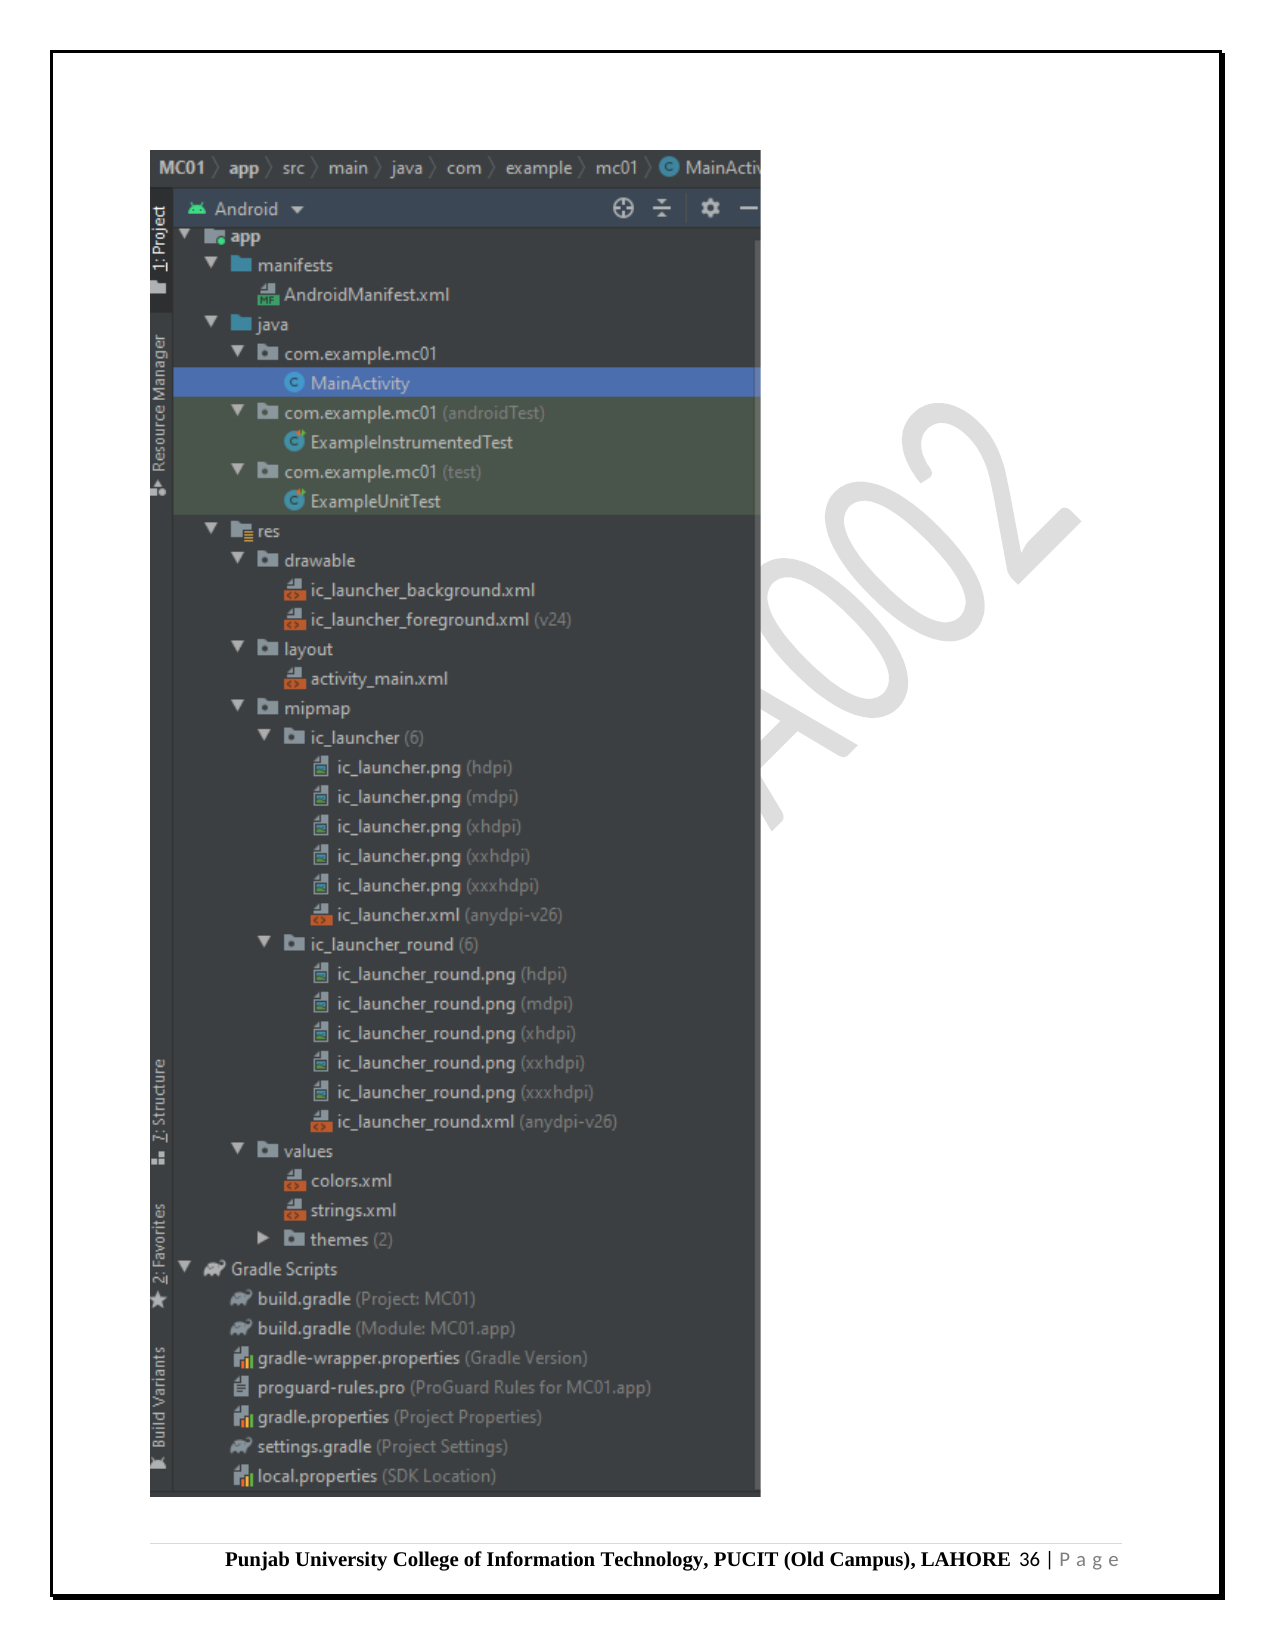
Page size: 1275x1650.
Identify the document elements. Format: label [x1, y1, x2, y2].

picture [150, 150, 761, 1497]
